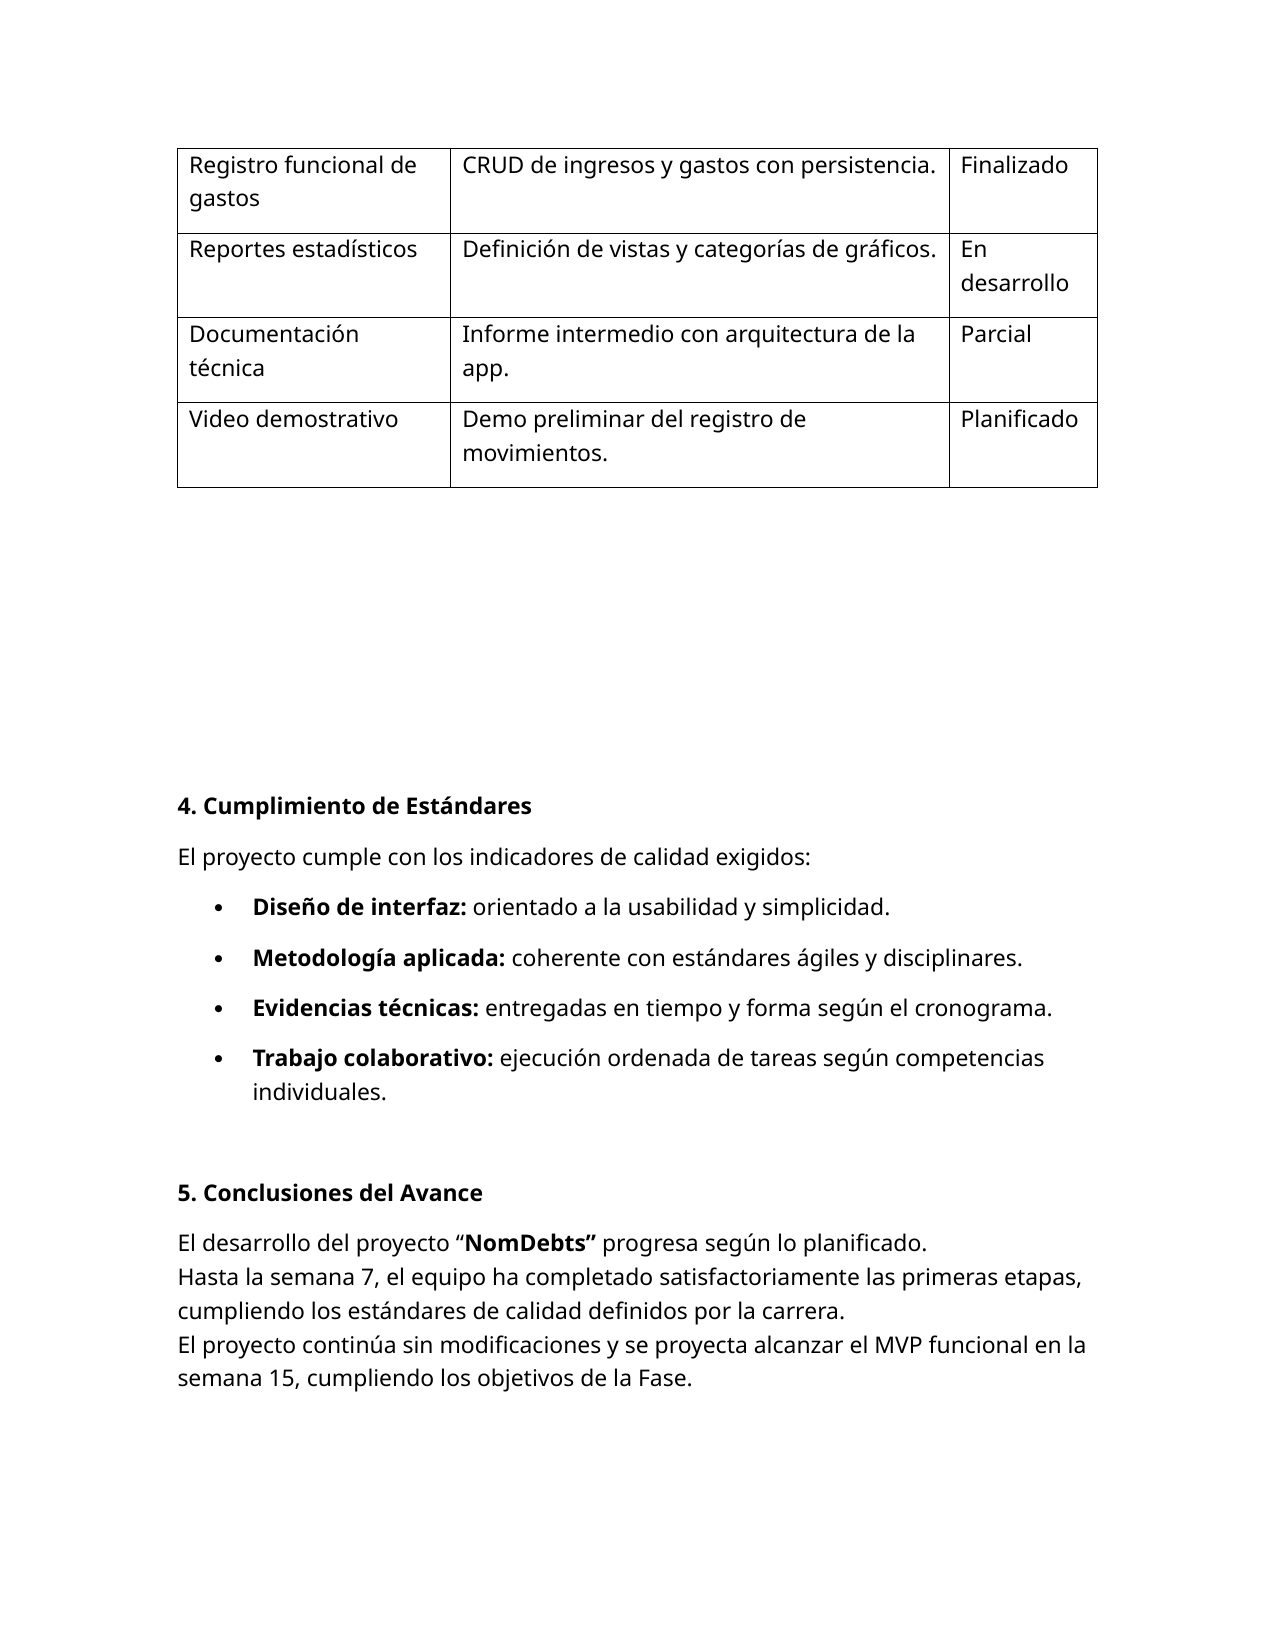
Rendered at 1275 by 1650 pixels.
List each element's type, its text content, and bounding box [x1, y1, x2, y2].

text 4. Cumplimiento de Estándares [177, 790, 1098, 822]
list Metodología aplicada: coherente con estándares ágiles y disciplinares. [215, 942, 1098, 973]
table_cell Finalizado [950, 149, 1097, 232]
table_cell Reportes estadísticos [178, 234, 450, 317]
table_cell Demo preliminar del registro de movimientos. [451, 403, 949, 487]
table_cell Planificado [950, 403, 1097, 487]
text El proyecto cumple con los indicadores de calidad exigidos: [177, 841, 1098, 872]
table_cell CRUD de ingresos y gastos con persistencia. [451, 149, 949, 232]
text 5. Conclusiones del Avance [177, 1177, 1098, 1208]
table_cell En desarrollo [950, 234, 1097, 317]
list Evidencias técnicas: entregadas en tiempo y forma según el cronograma. [215, 992, 1098, 1023]
table_cell Documentación técnica [178, 318, 450, 402]
table_cell Definición de vistas y categorías de gráficos. [451, 234, 949, 317]
table_cell Informe intermedio con arquitectura de la app. [451, 318, 949, 402]
table_cell Parcial [950, 318, 1097, 402]
table_cell Video demostrativo [178, 403, 450, 487]
text El desarrollo del proyecto “NomDebts” progresa según lo planificado. Hasta la semana 7, el equipo ha completado satisfactoriamente las primeras etapas, cumpliendo los estándares de calidad definidos por la carrera. El proyecto continúa sin modificaciones y se proyecta alcanzar el MVP funcional en la semana 15, cumpliendo los objetivos de la Fase. [177, 1227, 1098, 1394]
list Trabajo colaborativo: ejecución ordenada de tareas según competencias individuales. [215, 1042, 1098, 1107]
table_cell Registro funcional de gastos [178, 149, 450, 232]
list Diseño de interfaz: orientado a la usabilidad y simplicidad. [215, 891, 1098, 922]
